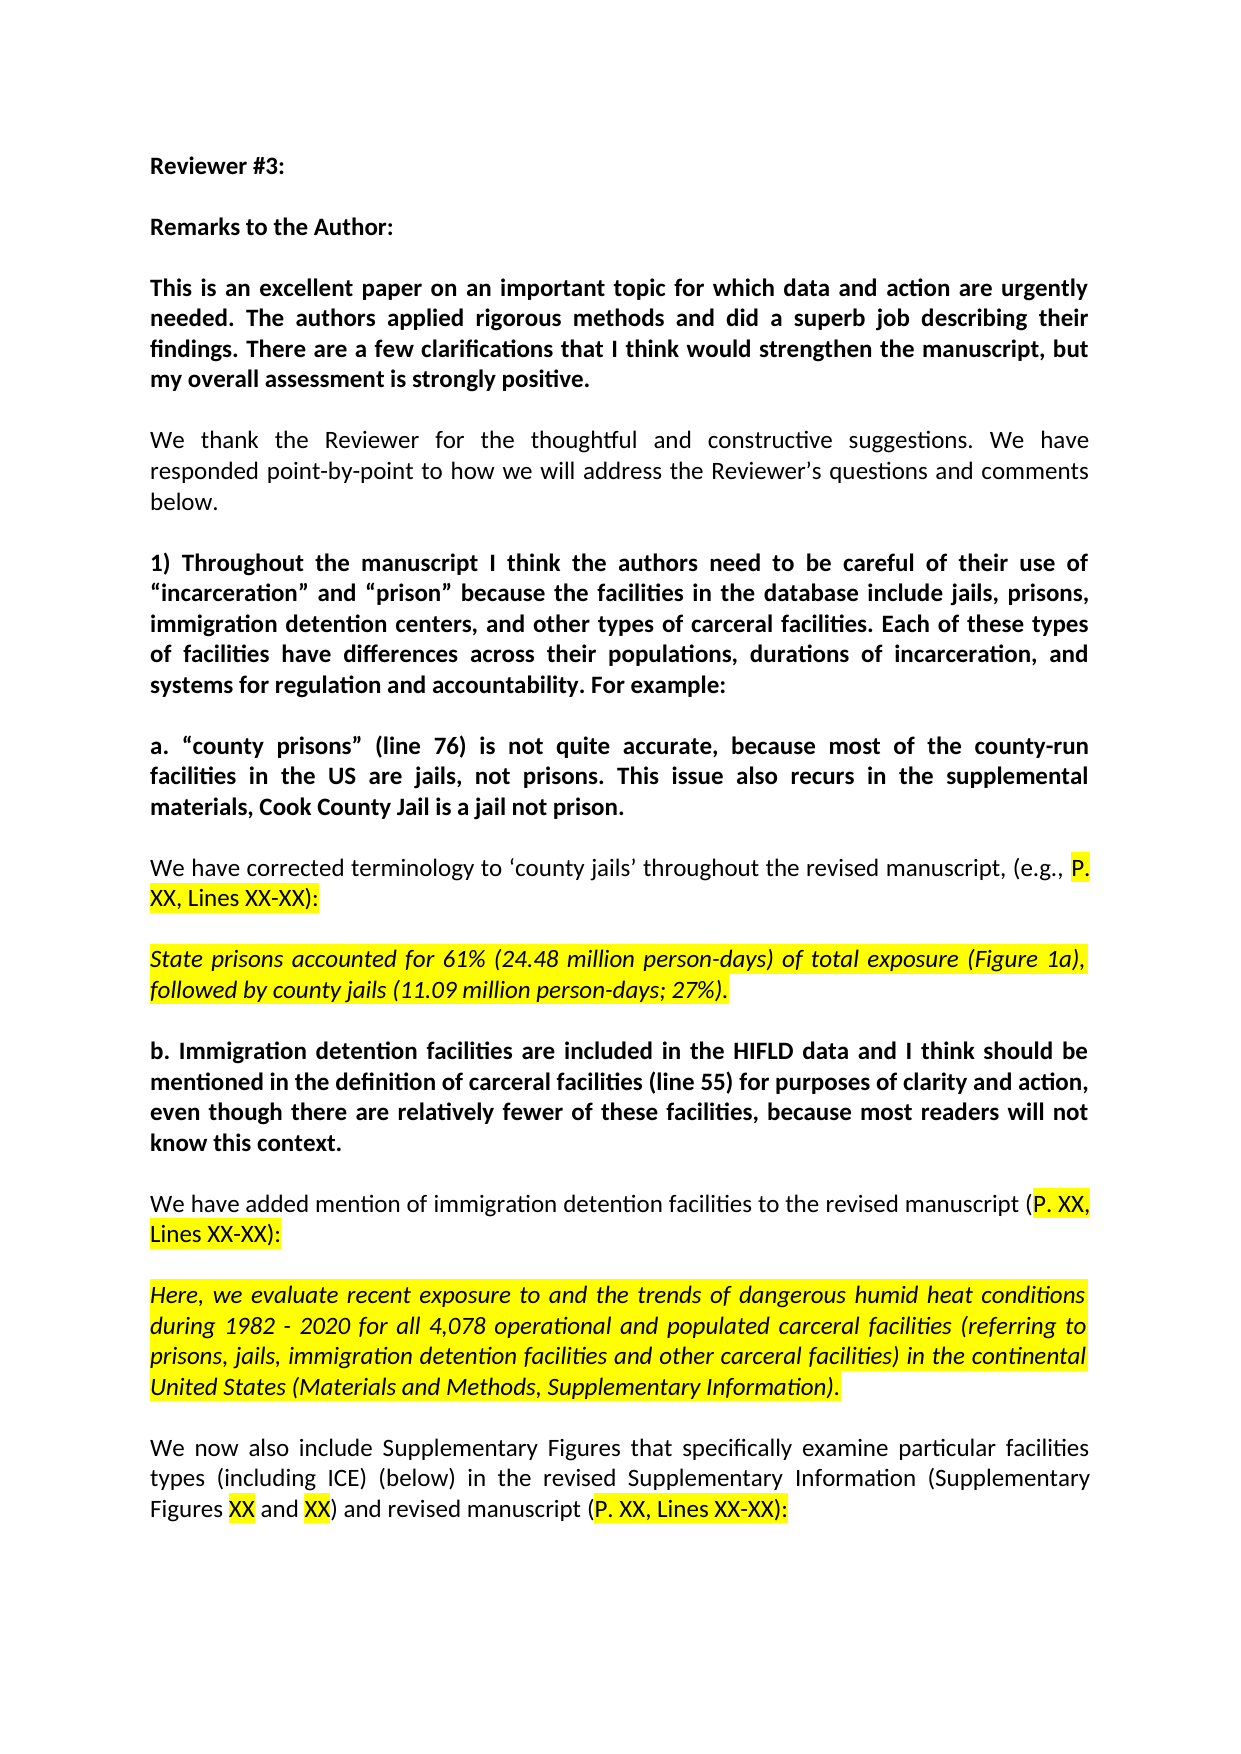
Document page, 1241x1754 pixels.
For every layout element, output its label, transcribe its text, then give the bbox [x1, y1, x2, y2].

text We now also include Supplementary Figures that specifically examine particular facilities types (including ICE) (below) in the revised Supplementary Information (Supplementary Figures XX and XX) and revised manuscript (P. XX, Lines XX-XX): [150, 1432, 1090, 1523]
text We have corrected terminology to ‘county jails’ throughout the revised manuscript, (e.g., P. XX, Lines XX-XX): [150, 852, 1090, 913]
text We thank the Reviewer for the thoughtful and constructive suggestions. We have responded point-by-point to how we will address the Reviewer’s questions and comments below. [150, 425, 1090, 516]
text We have added mention of immigration detention facilities to the revised manuscript (P. XX, Lines XX-XX): [150, 1188, 1090, 1249]
text State prisons accounted for 61% (24.48 million person-days) of total exposure (Figure 1a), followed by county jails (11.09 million person-days; 27%). [150, 943, 1090, 1004]
text a. “county prisons” (line 76) is not quite accurate, because most of the county-run facilities in the US are jails, not prisons. This issue also recurs in the supplemental materials, Cook County Jail is a jail not prison. [150, 730, 1090, 821]
text 1) Throughout the manuscript I think the authors need to be careful of their use of “incarceration” and “prison” because the facilities in the database include jails, prisons, immigration detention centers, and other types of carceral facilities. Each of these types of facilities have differences across their populations, durations of incarceration, and systems for regulation and accountability. For example: [150, 516, 1090, 699]
text Here, we evaluate recent exposure to and the trends of dangerous humid heat conditions during 1982 - 2020 for all 4,078 operational and populated carceral facilities (referring to prisons, jails, immigration detention facilities and other carceral facilities) in the continental United States (Materials and Methods, Supplementary Information). [841, 1279, 1090, 1401]
text Reviewer #3: [150, 150, 1090, 181]
text b. Immigration detention facilities are included in the HIFLD data and I think should be mentioned in the definition of carceral facilities (line 55) for purposes of clarity and action, even though there are relatively fewer of these facilities, because most readers will not know this context. [150, 1035, 1090, 1157]
text Remarks to the Author: [150, 211, 1090, 242]
text This is an excellent paper on an important topic for which data and action are urgently needed. The authors applied rigorous methods and did a superb job describing their findings. There are a few clarifications that I think would strengthen the manuscript, but my overall assessment is strongly positive. [150, 272, 1090, 394]
